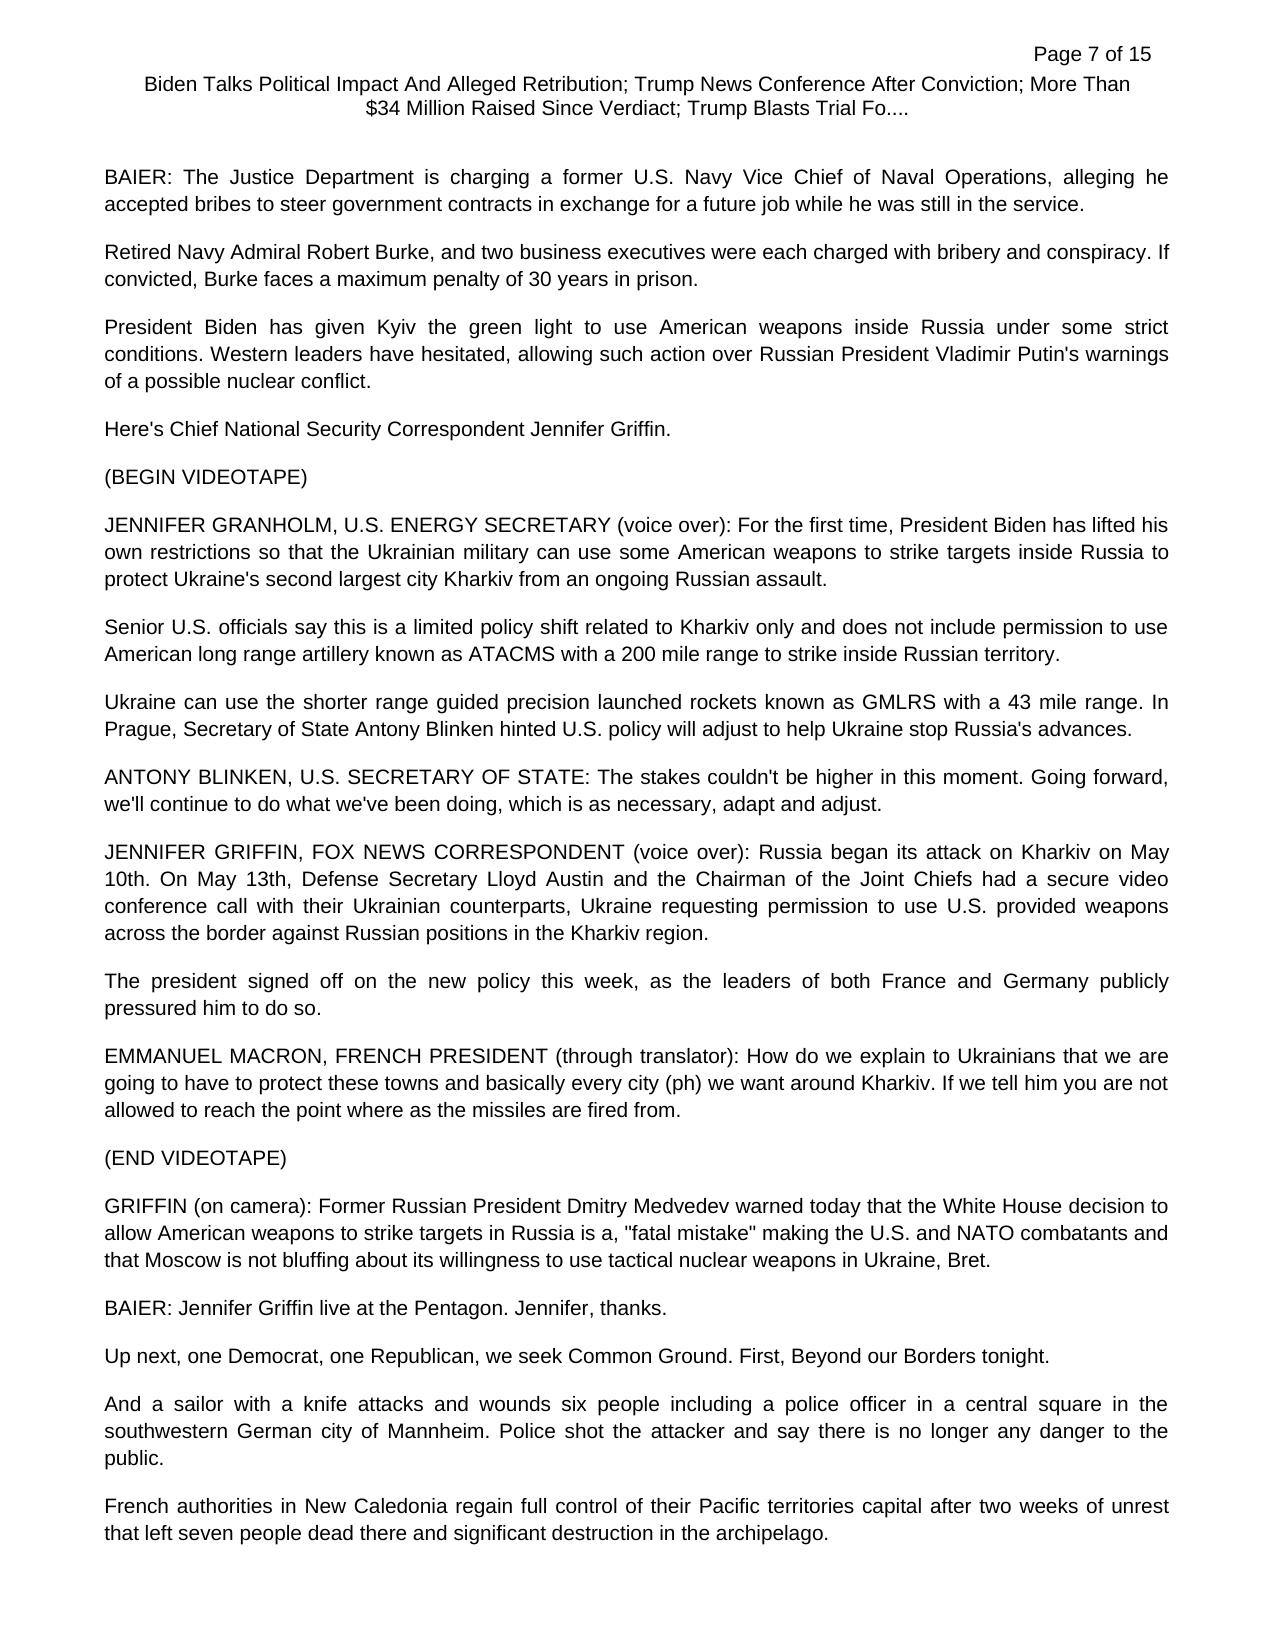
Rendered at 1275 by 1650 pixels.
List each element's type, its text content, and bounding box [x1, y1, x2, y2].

text GRIFFIN (on camera): Former Russian President Dmitry Medvedev warned today that the White House decision to allow American weapons to strike targets in Russia is a, "fatal mistake" making the U.S. and NATO combatants and that Moscow is not bluffing about its willingness to use tactical nuclear weapons in Ukraine, Bret. [104, 1191, 1171, 1272]
text Senior U.S. officials say this is a limited policy shift related to Kharkiv only and does not include permission to use American long range artillery known as ATACMS with a 200 mile range to strike inside Russian territory. [104, 611, 1171, 666]
text (END VIDEOTAPE) [104, 1143, 1171, 1170]
text And a sailor with a knife attacks and wounds six people including a police officer in a central square in the southwestern German city of Mannheim. Police shot the attacker and say there is no longer any danger to the public. [104, 1388, 1171, 1470]
text (BEGIN VIDEOTAPE) [104, 461, 1171, 488]
text The president signed off on the new policy this week, as the leaders of both France and Germany publicly pressured him to do so. [104, 966, 1171, 1020]
text President Biden has given Kyiv the green light to use American weapons inside Russia under some strict conditions. Western leaders have hesitated, allowing such action over Russian President Vladimir Putin's warnings of a possible nuclear conflict. [104, 311, 1171, 393]
text French authorities in New Caledonia regain full control of their Pacific territories capital after two weeks of unrest that left seven people dead there and significant destruction in the archipelago. [104, 1491, 1171, 1545]
text BAIER: The Justice Department is charging a former U.S. Navy Vice Chief of Naval Operations, alleging he accepted bribes to steer government contracts in exchange for a future job while he was still in the service. [104, 161, 1171, 216]
text Up next, one Democrat, one Republican, we seek Common Ground. First, Beyond our Borders tonight. [104, 1341, 1171, 1368]
text JENNIFER GRANHOLM, U.S. ENERGY SECRETARY (voice over): For the first time, President Biden has lifted his own restrictions so that the Ukrainian military can use some American weapons to strike targets inside Russia to protect Ukraine's second largest city Kharkiv from an ongoing Russian assault. [104, 509, 1171, 591]
text EMMANUEL MACRON, FRENCH PRESIDENT (through translator): How do we explain to Ukrainians that we are going to have to protect these towns and basically every city (ph) we want around Kharkiv. If we tell him you are not allowed to reach the point where as the missiles are fired from. [104, 1041, 1171, 1122]
text BAIER: Jennifer Griffin live at the Pentagon. Jennifer, thanks. [104, 1293, 1171, 1320]
text Retired Navy Admiral Robert Burke, and two business executives were each charged with bribery and conspiracy. If convicted, Burke faces a maximum penalty of 30 years in prison. [104, 236, 1171, 291]
text ANTONY BLINKEN, U.S. SECRETARY OF STATE: The stakes couldn't be higher in this moment. Going forward, we'll continue to do what we've been doing, which is as necessary, adapt and adjust. [104, 761, 1171, 816]
text Here's Chief National Security Correspondent Jennifer Griffin. [104, 413, 1171, 441]
text Ukraine can use the shorter range guided precision launched rockets known as GMLRS with a 43 mile range. In Prague, Secretary of State Antony Blinken hinted U.S. policy will adjust to help Ukraine stop Russia's advances. [104, 686, 1171, 741]
text JENNIFER GRIFFIN, FOX NEWS CORRESPONDENT (voice over): Russia began its attack on Kharkiv on May 10th. On May 13th, Defense Secretary Lloyd Austin and the Chairman of the Joint Chiefs had a secure video conference call with their Ukrainian counterparts, Ukraine requesting permission to use U.S. provided weapons across the border against Russian positions in the Kharkiv region. [104, 836, 1171, 945]
